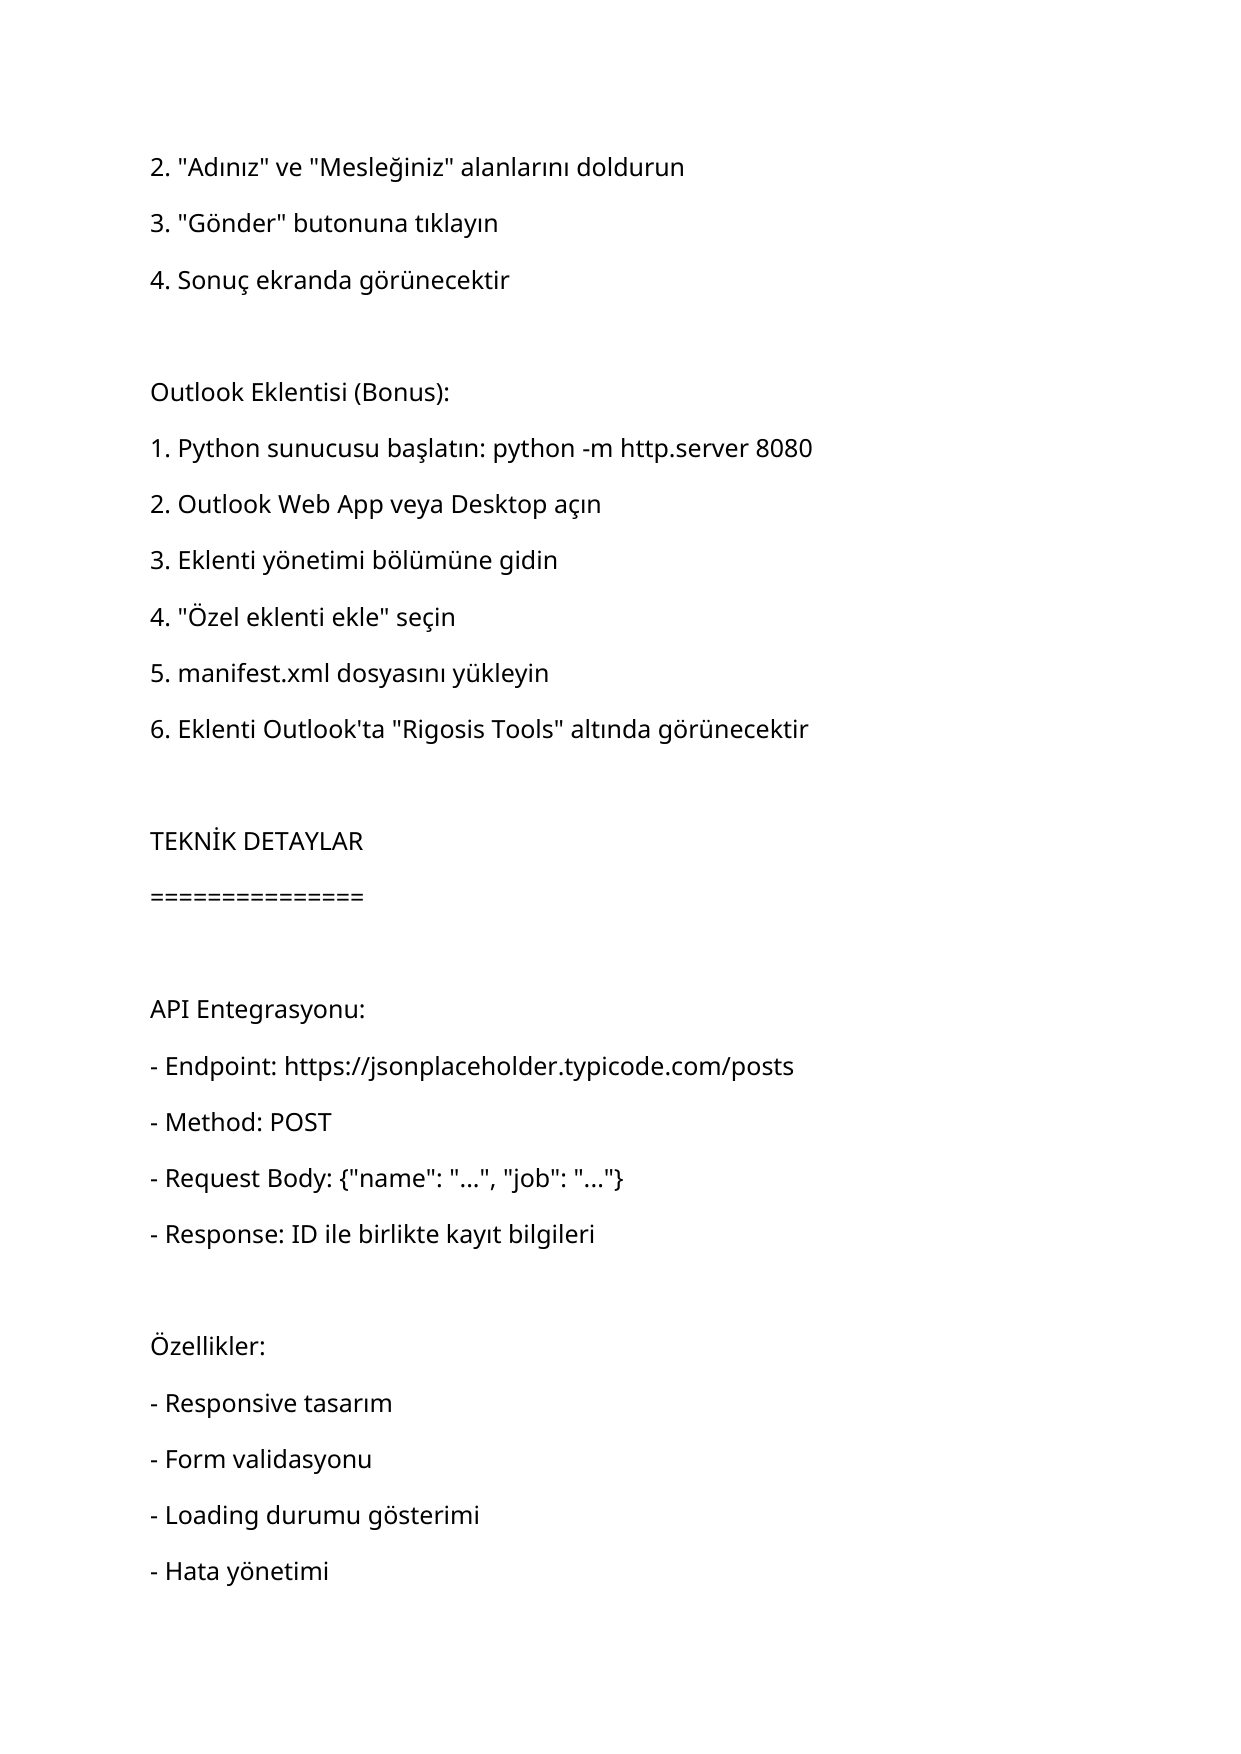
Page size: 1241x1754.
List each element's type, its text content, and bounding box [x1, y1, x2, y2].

text 4. "Özel eklenti ekle" seçin [150, 599, 1090, 633]
text - Form validasyonu [150, 1441, 1090, 1475]
text API Entegrasyonu: [150, 992, 1090, 1026]
text 3. "Gönder" butonuna tıklayın [150, 206, 1090, 240]
text - Endpoint: https://jsonplaceholder.typicode.com/posts [150, 1048, 1090, 1082]
text - Hata yönetimi [150, 1554, 1090, 1588]
text - Responsive tasarım [150, 1385, 1090, 1419]
text 6. Eklenti Outlook'ta "Rigosis Tools" altında görünecektir [150, 711, 1090, 746]
text 3. Eklenti yönetimi bölümüne gidin [150, 543, 1090, 577]
text 4. Sonuç ekranda görünecektir [150, 262, 1090, 296]
text Outlook Eklentisi (Bonus): [150, 374, 1090, 409]
text - Response: ID ile birlikte kayıt bilgileri [150, 1217, 1090, 1251]
text 1. Python sunucusu başlatın: python -m http.server 8080 [150, 431, 1090, 465]
text - Request Body: {"name": "...", "job": "..."} [150, 1161, 1090, 1195]
text - Loading durumu gösterimi [150, 1497, 1090, 1532]
text TEKNİK DETAYLAR [150, 824, 1090, 858]
text 2. "Adınız" ve "Mesleğiniz" alanlarını doldurun [150, 150, 1090, 184]
text Özellikler: [150, 1329, 1090, 1363]
text 5. manifest.xml dosyasını yükleyin [150, 655, 1090, 689]
text =============== [150, 880, 1090, 914]
text - Method: POST [150, 1104, 1090, 1138]
text 2. Outlook Web App veya Desktop açın [150, 487, 1090, 521]
